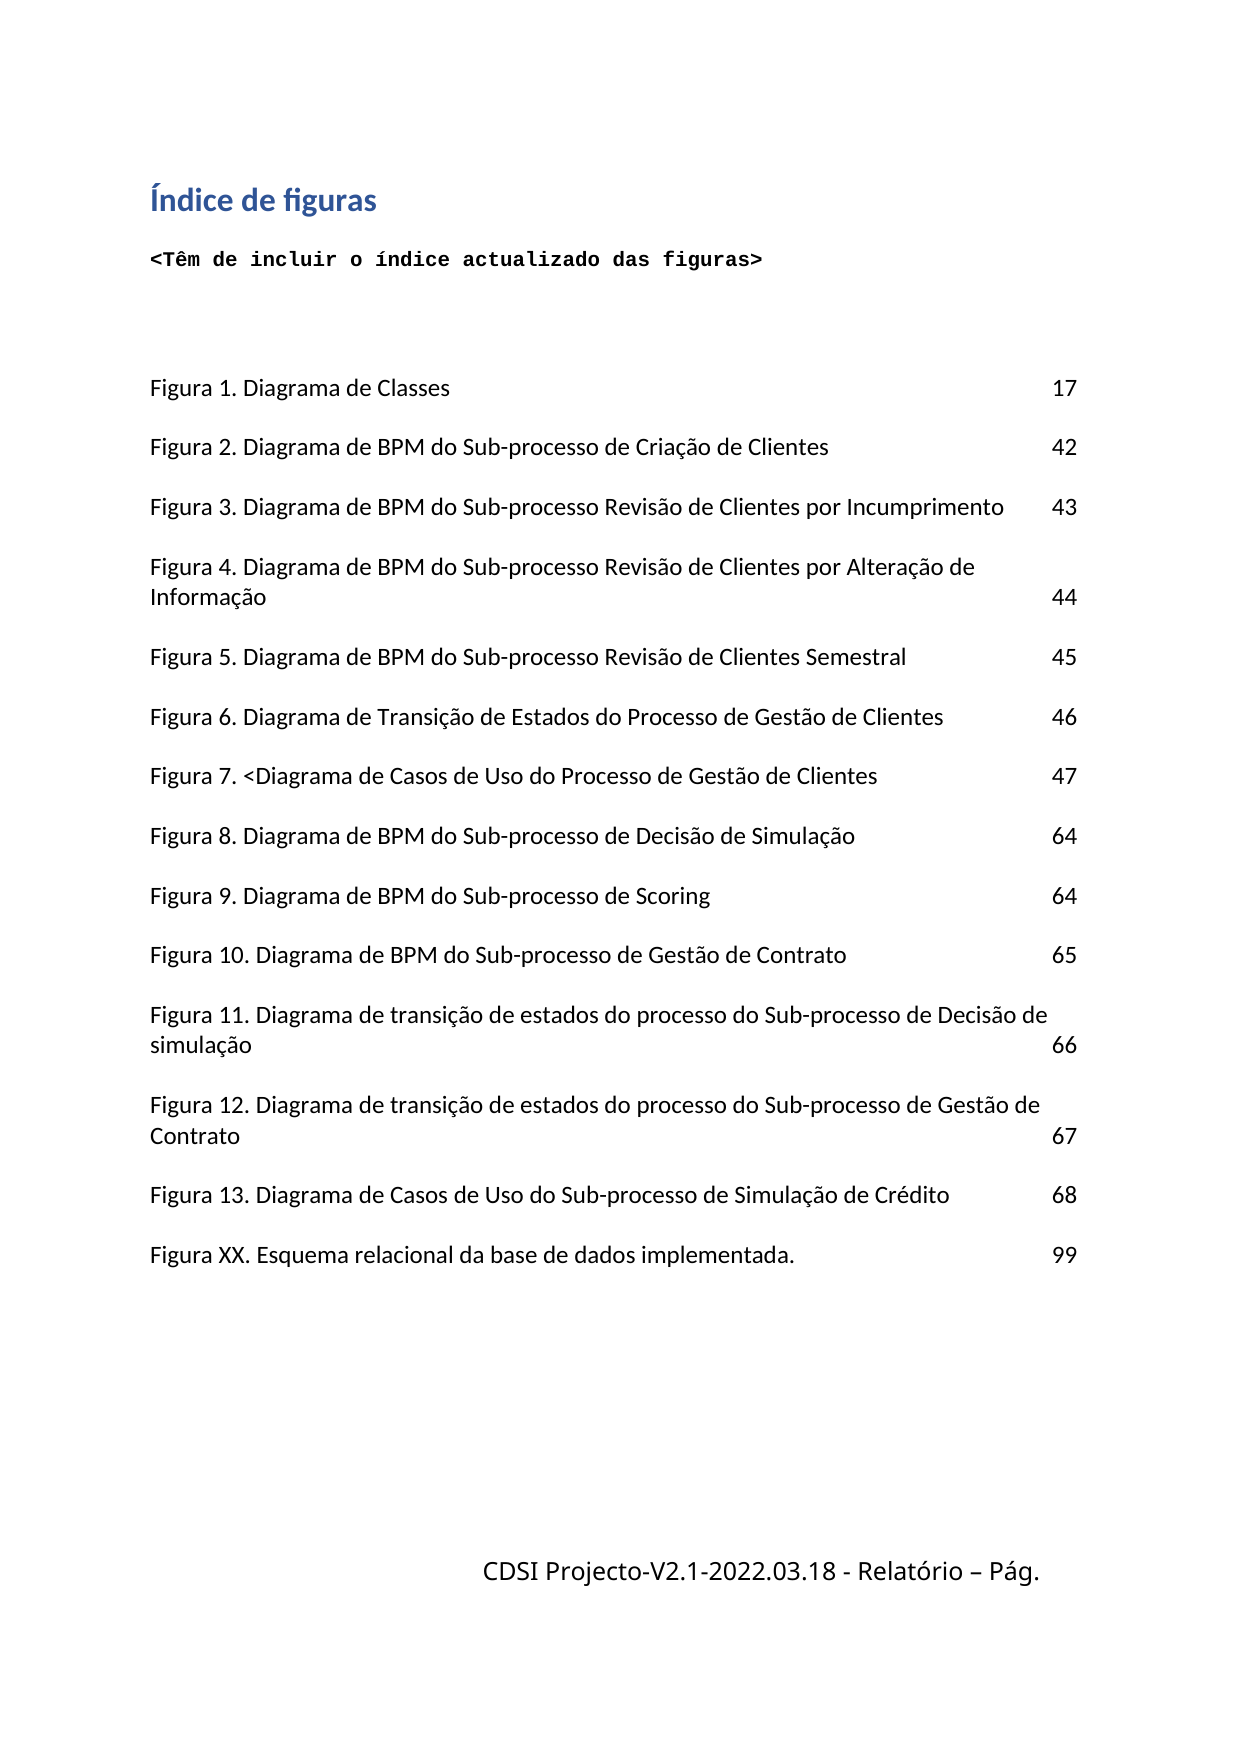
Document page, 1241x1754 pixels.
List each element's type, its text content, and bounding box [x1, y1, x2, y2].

text Figura XX. Esquema relacional da base de dados implementada. 99 [150, 1239, 1078, 1270]
text Figura 6. Diagrama de Transição de Estados do Processo de Gestão de Clientes 46 [150, 701, 1078, 731]
text Figura 7. <Diagrama de Casos de Uso do Processo de Gestão de Clientes 47 [150, 760, 1078, 791]
text Figura 9. Diagrama de BPM do Sub-processo de Scoring 64 [150, 880, 1078, 910]
text Figura 8. Diagrama de BPM do Sub-processo de Decisão de Simulação 64 [150, 820, 1078, 851]
text Figura 11. Diagrama de transição de estados do processo do Sub-processo de Decisão de simulação 66 [150, 999, 1078, 1060]
text <Têm de incluir o índice actualizado das figuras> [150, 249, 1078, 273]
text Figura 1. Diagrama de Classes 17 [150, 372, 1078, 402]
text Figura 5. Diagrama de BPM do Sub-processo Revisão de Clientes Semestral 45 [150, 641, 1078, 672]
text Figura 10. Diagrama de BPM do Sub-processo de Gestão de Contrato 65 [150, 939, 1078, 970]
text Figura 12. Diagrama de transição de estados do processo do Sub-processo de Gestão de Contrato 67 [150, 1089, 1078, 1150]
text Figura 4. Diagrama de BPM do Sub-processo Revisão de Clientes por Alteração de Informação 44 [150, 551, 1078, 612]
text Figura 13. Diagrama de Casos de Uso do Sub-processo de Simulação de Crédito 68 [150, 1179, 1078, 1210]
text Índice de figuras [150, 179, 1078, 220]
text Figura 2. Diagrama de BPM do Sub-processo de Criação de Clientes 42 [150, 431, 1078, 462]
text Figura 3. Diagrama de BPM do Sub-processo Revisão de Clientes por Incumprimento 43 [150, 491, 1078, 522]
